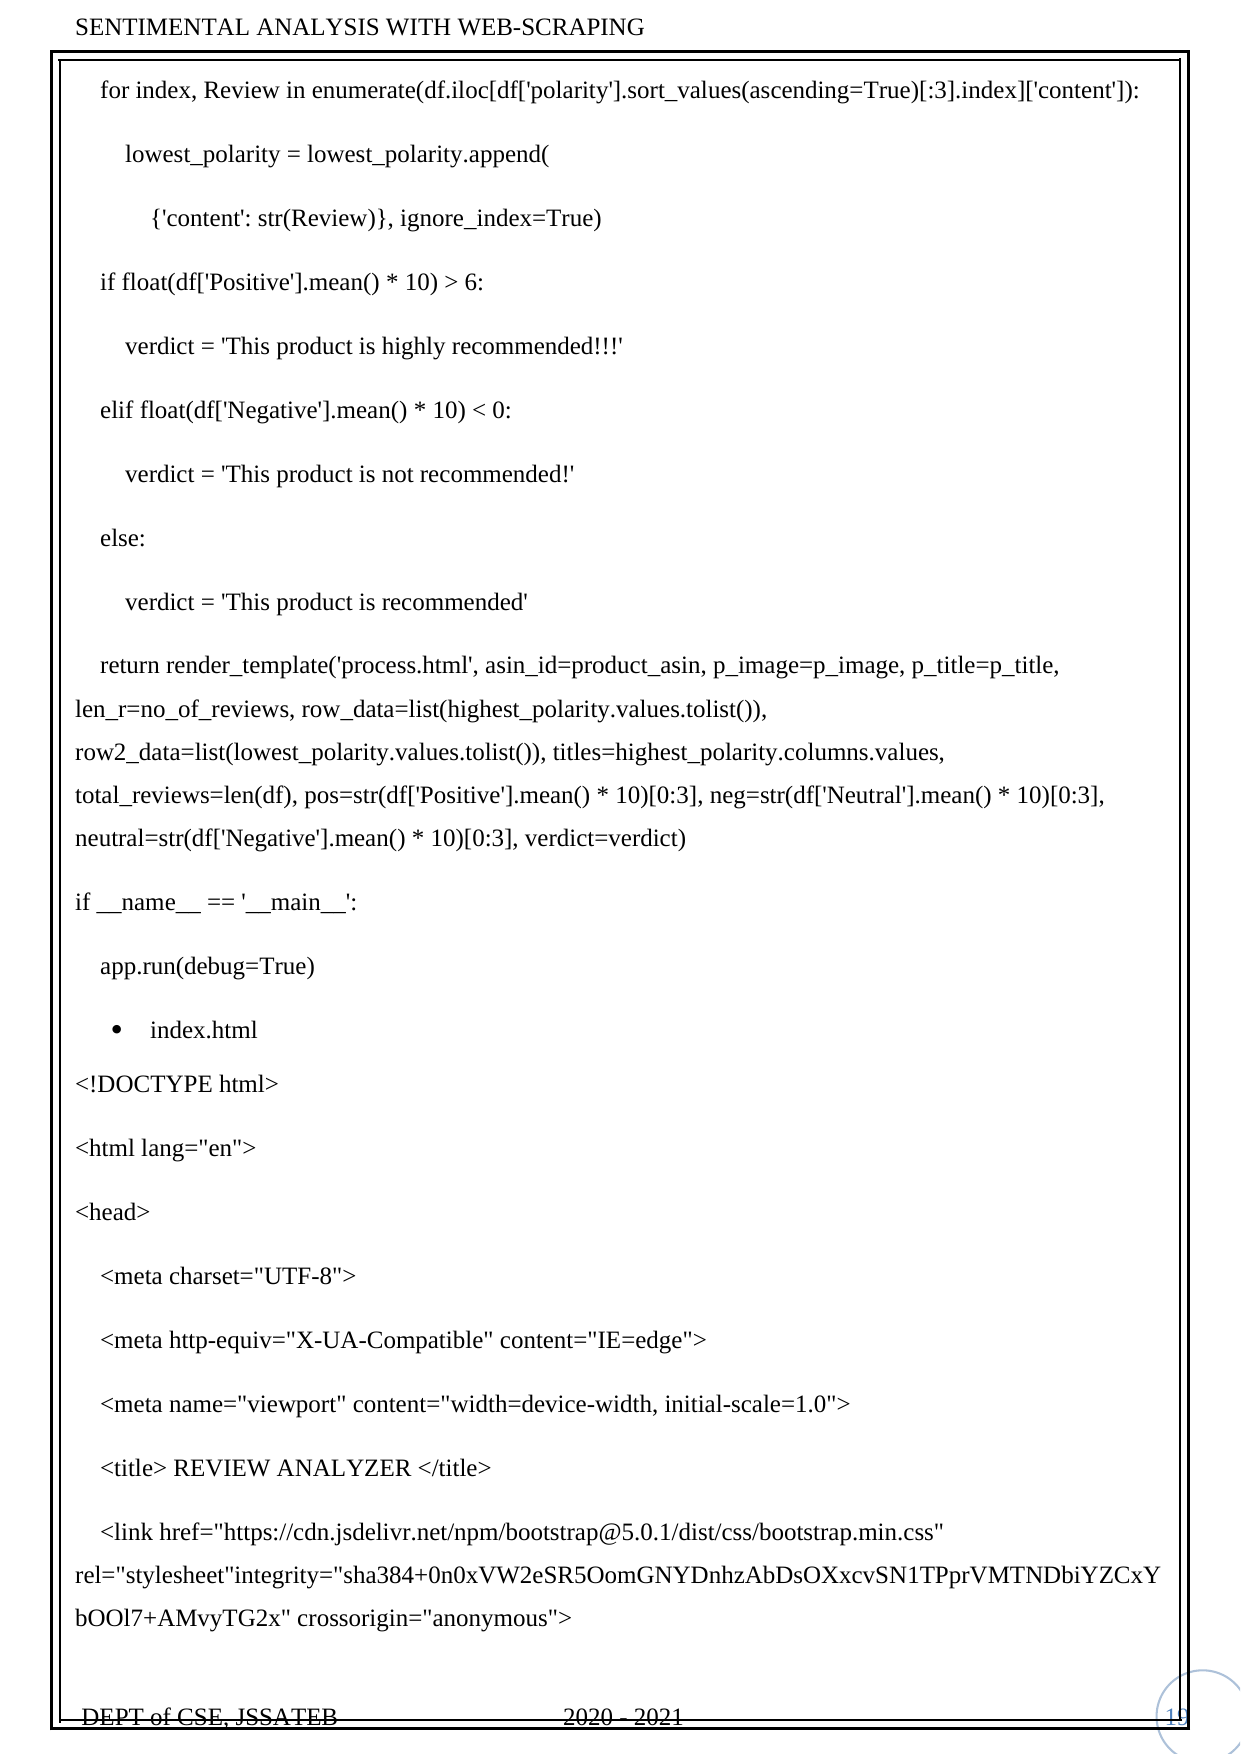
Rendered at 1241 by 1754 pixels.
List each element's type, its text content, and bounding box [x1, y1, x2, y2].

text if float(df['Positive'].mean() * 10) > 6: [75, 267, 1165, 296]
text for index, Review in enumerate(df.iloc[df['polarity'].sort_values(ascending=True)[:3].index]['content']): [75, 75, 1165, 104]
text <meta http-equiv="X-UA-Compatible" content="IE=edge"> [75, 1325, 1165, 1353]
text verdict = 'This product is recommended' [75, 587, 1165, 615]
text if __name__ == '__main__': [75, 887, 1165, 916]
text <meta charset="UTF-8"> [75, 1261, 1165, 1289]
text <title> REVIEW ANALYZER </title> [75, 1453, 1165, 1481]
text verdict = 'This product is not recommended!' [75, 459, 1165, 487]
text <!DOCTYPE html> [75, 1069, 1165, 1098]
text app.run(debug=True) [75, 951, 1165, 980]
text return render_template('process.html', asin_id=product_asin, p_image=p_image, p_title=p_title, len_r=no_of_reviews, row_data=list(highest_polarity.values.tolist()), row2_data=list(lowest_polarity.values.tolist()), titles=highest_polarity.columns.values, total_reviews=len(df), pos=str(df['Positive'].mean() * 10)[0:3], neg=str(df['Neutral'].mean() * 10)[0:3], neutral=str(df['Negative'].mean() * 10)[0:3], verdict=verdict) [75, 651, 1165, 852]
text verdict = 'This product is highly recommended!!!' [75, 331, 1165, 359]
list index.html [112, 1015, 1165, 1044]
text elif float(df['Negative'].mean() * 10) < 0: [75, 395, 1165, 423]
text <head> [75, 1197, 1165, 1226]
text <link href="https://cdn.jsdelivr.net/npm/bootstrap@5.0.1/dist/css/bootstrap.min.css" rel="stylesheet"integrity="sha384+0n0xVW2eSR5OomGNYDnhzAbDsOXxcvSN1TPprVMTNDbiYZCxYbOOl7+AMvyTG2x" crossorigin="anonymous"> [75, 1517, 1165, 1632]
text <html lang="en"> [75, 1133, 1165, 1162]
text lowest_polarity = lowest_polarity.append( [75, 139, 1165, 168]
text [75, 203, 1165, 232]
text <meta name="viewport" content="width=device-width, initial-scale=1.0"> [75, 1389, 1165, 1417]
text else: [75, 523, 1165, 551]
